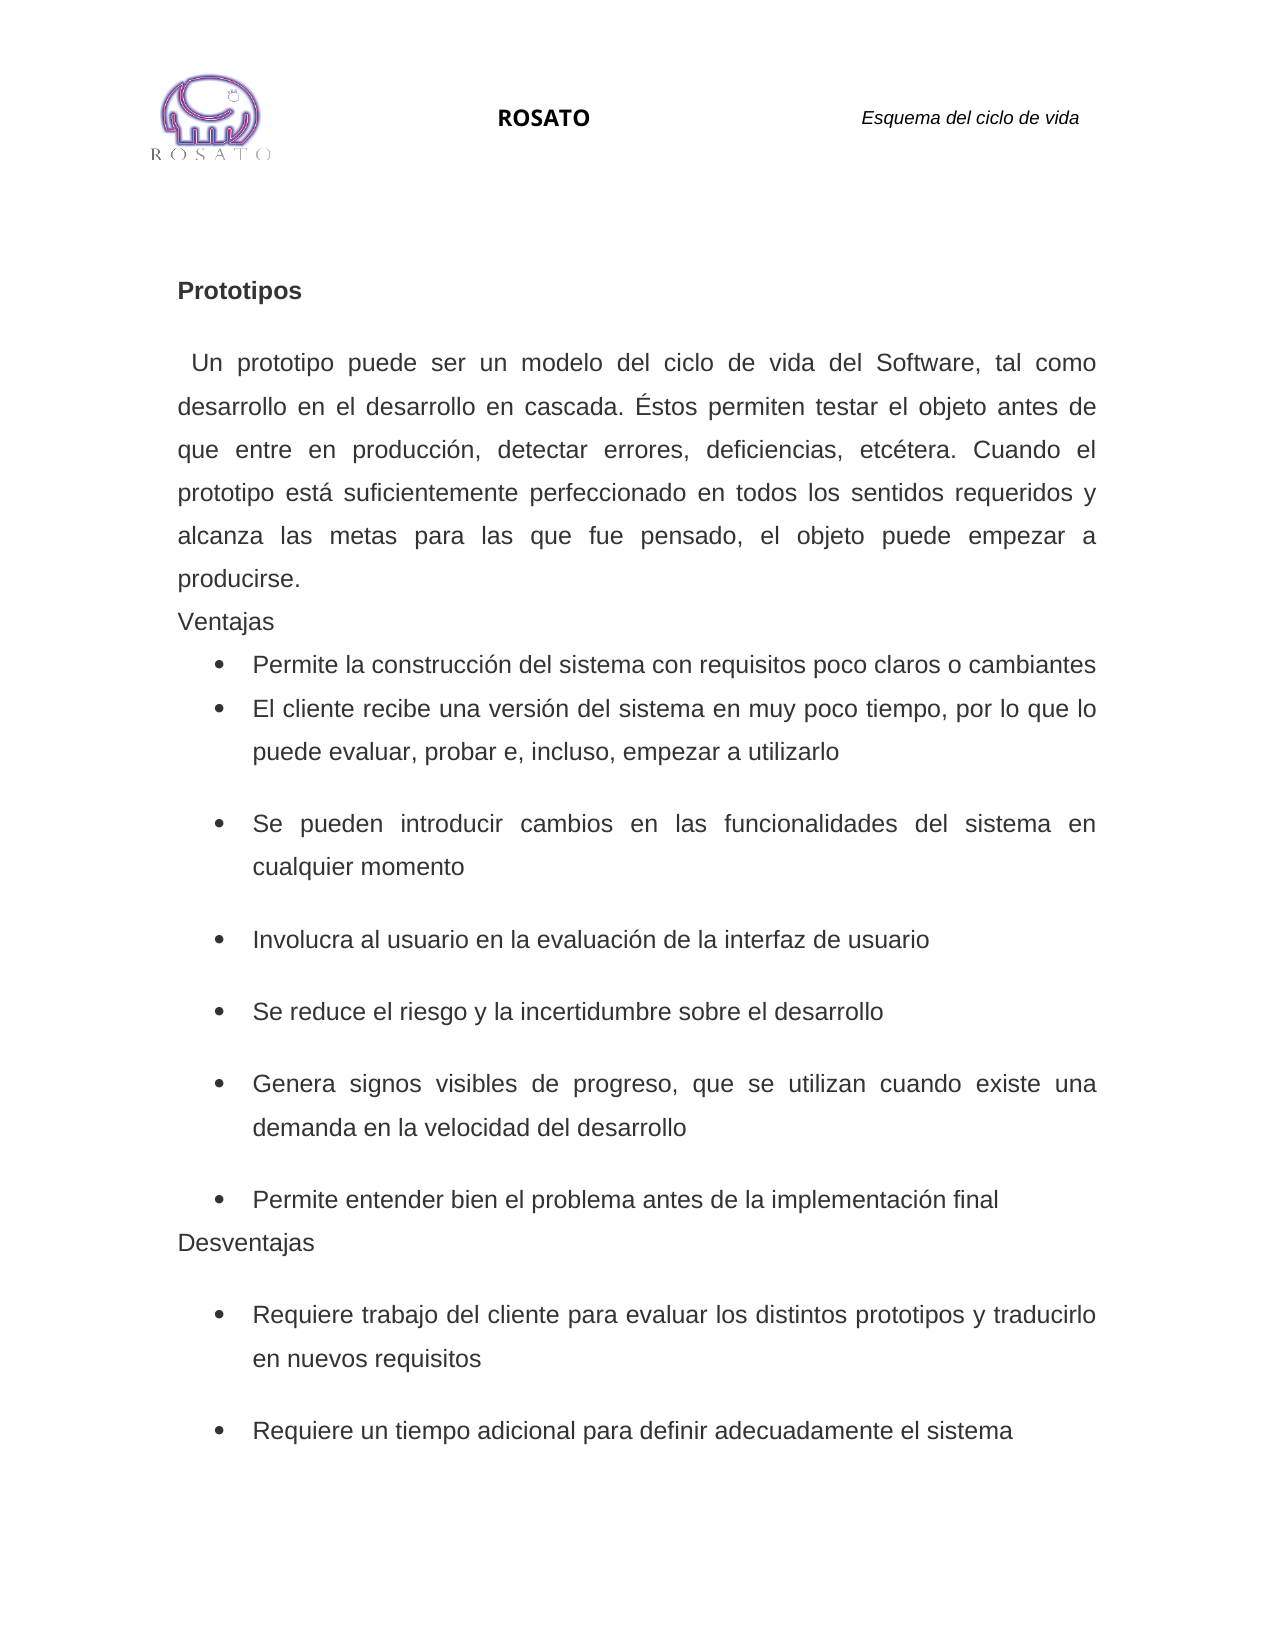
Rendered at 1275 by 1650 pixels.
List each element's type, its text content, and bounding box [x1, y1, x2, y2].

picture [150, 73, 270, 160]
text Prototipos [177, 276, 1098, 305]
list Requiere trabajo del cliente para evaluar los distintos prototipos y traducirlo en nuevos requisitos [215, 1300, 1098, 1372]
list Se pueden introducir cambios en las funcionalidades del sistema en cualquier momento [215, 809, 1098, 881]
text Un prototipo puede ser un modelo del ciclo de vida del Software, tal como desarrollo en el desarrollo en cascada. Éstos permiten testar el objeto antes de que entre en producción, detectar errores, deficiencias, etcétera. Cuando el prototipo está suficientemente perfeccionado en todos los sentidos requeridos y alcanza las metas para las que fue pensado, el objeto puede empezar a producirse. [177, 348, 1098, 593]
list Se reduce el riesgo y la incertidumbre sobre el desarrollo [215, 997, 1098, 1026]
list Requiere un tiempo adicional para definir adecuadamente el sistema [215, 1416, 1098, 1445]
list El cliente recibe una versión del sistema en muy poco tiempo, por lo que lo puede evaluar, probar e, incluso, empezar a utilizarlo [215, 693, 1098, 766]
text Ventajas [177, 607, 1098, 636]
list Permite entender bien el problema antes de la implementación final [215, 1185, 1098, 1214]
list Involucra al usuario en la evaluación de la interfaz de usuario [215, 924, 1098, 953]
list Genera signos visibles de progreso, que se utilizan cuando existe una demanda en la velocidad del desarrollo [215, 1069, 1098, 1141]
text Desventajas [177, 1228, 1098, 1257]
list Permite la construcción del sistema con requisitos poco claros o cambiantes [215, 650, 1098, 679]
